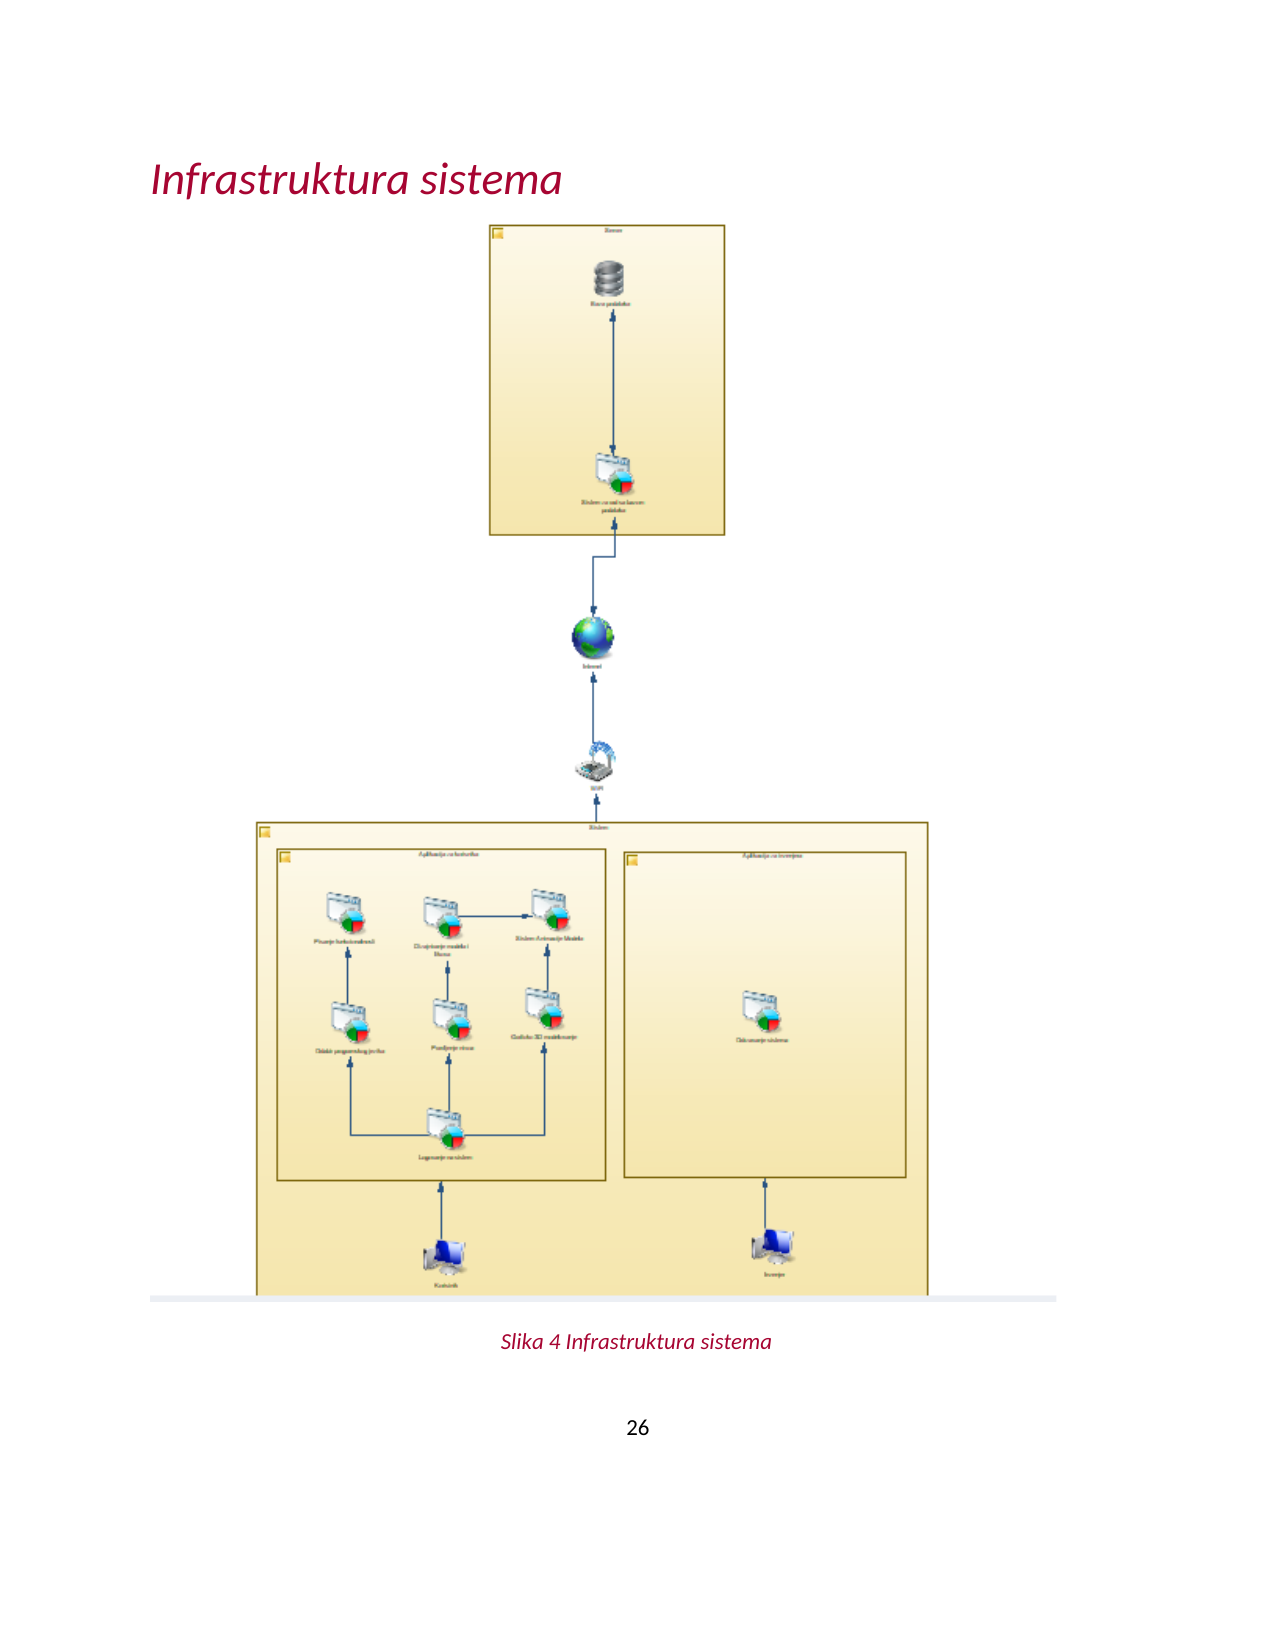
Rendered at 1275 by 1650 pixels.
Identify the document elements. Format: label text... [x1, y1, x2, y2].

subtitle Slika 4 Infrastruktura sistema [150, 1327, 1125, 1355]
subtitle Infrastruktura sistema [150, 150, 1125, 206]
picture [150, 214, 1057, 1302]
